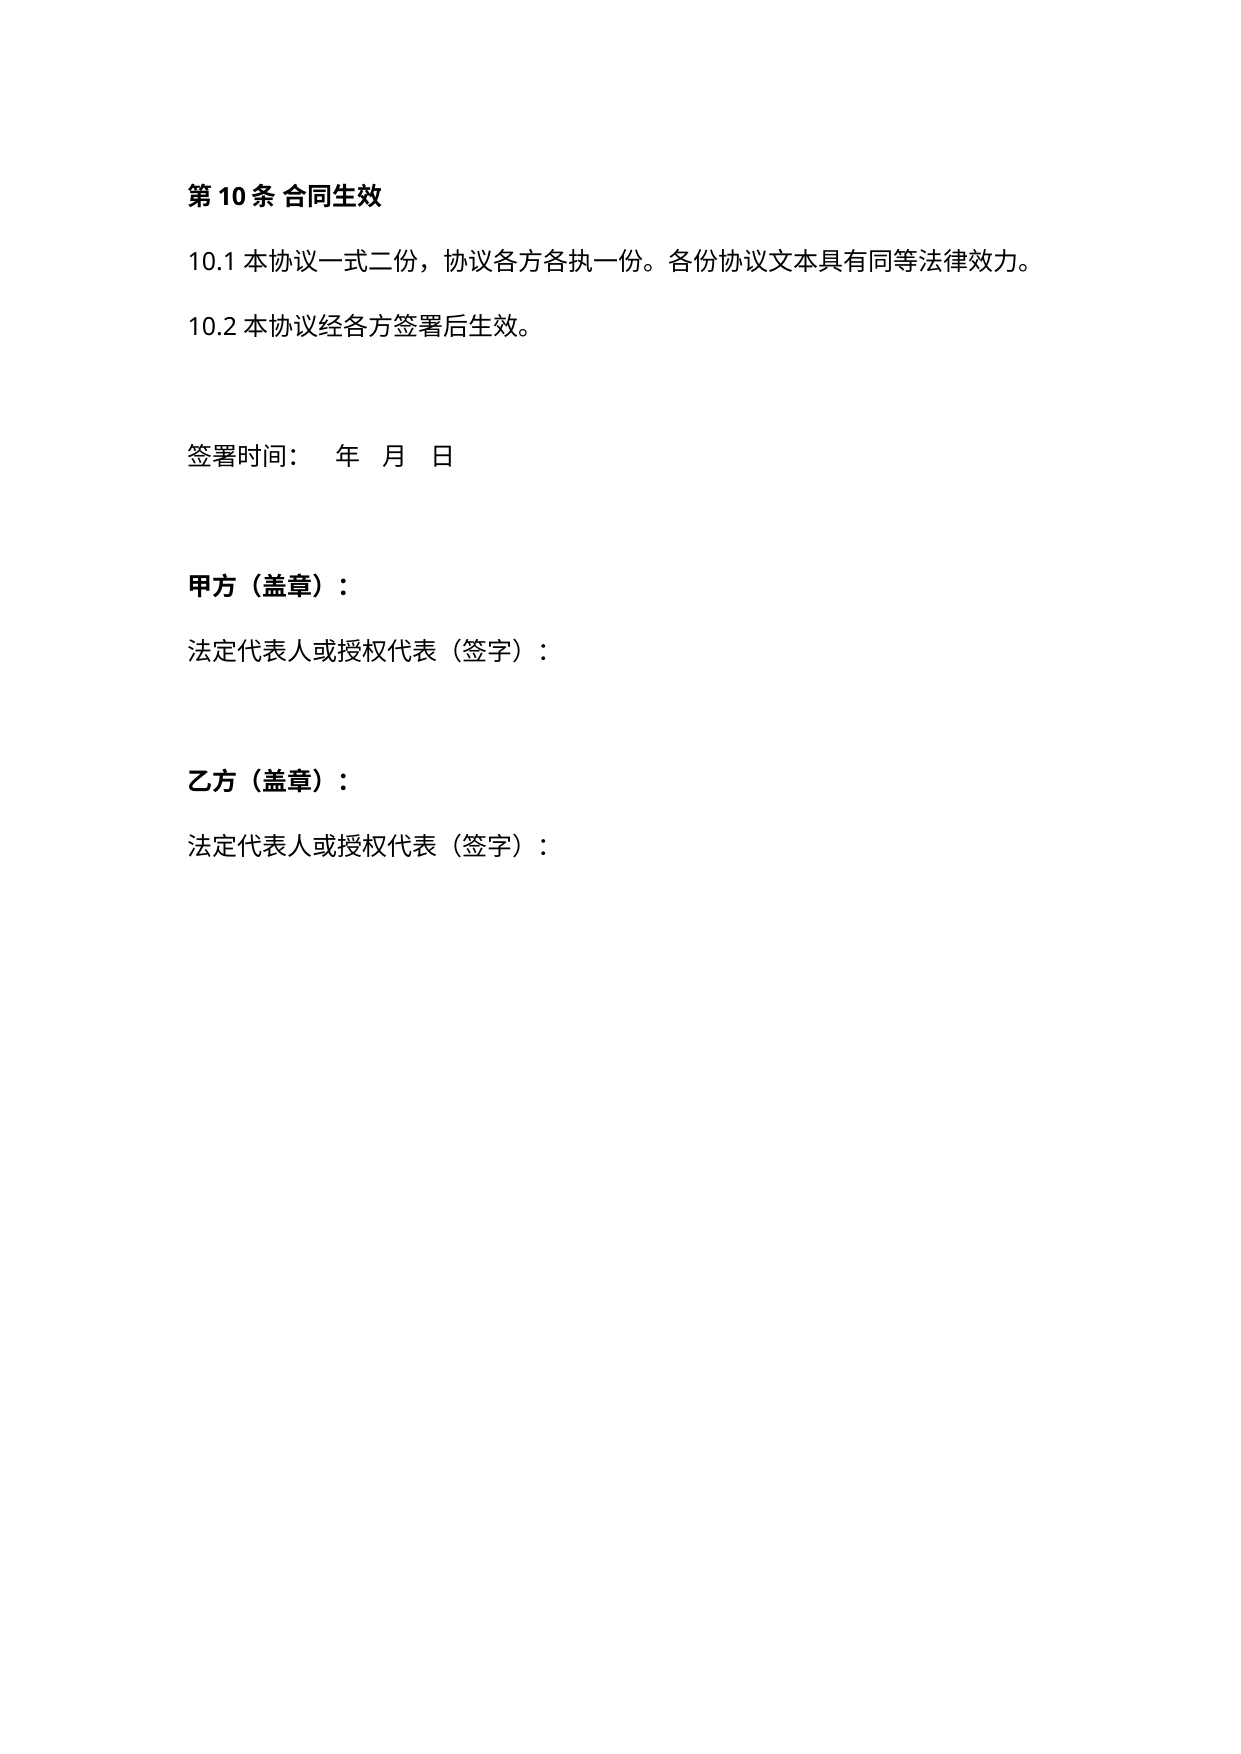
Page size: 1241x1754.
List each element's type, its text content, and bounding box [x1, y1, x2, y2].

subtitle 第10条 合同生效 [187, 162, 1053, 227]
text 甲方（盖章）： [187, 487, 1053, 617]
text 10.2 本协议经各方签署后生效。 [187, 292, 1053, 357]
text 乙方（盖章）： [187, 682, 1053, 812]
text 法定代表人或授权代表（签字）： [187, 617, 1053, 682]
text 10.1 本协议一式二份，协议各方各执一份。各份协议文本具有同等法律效力。 [187, 227, 1053, 292]
text 签署时间： 年 月 日 [187, 422, 1053, 487]
text 法定代表人或授权代表（签字）： [187, 812, 1053, 877]
